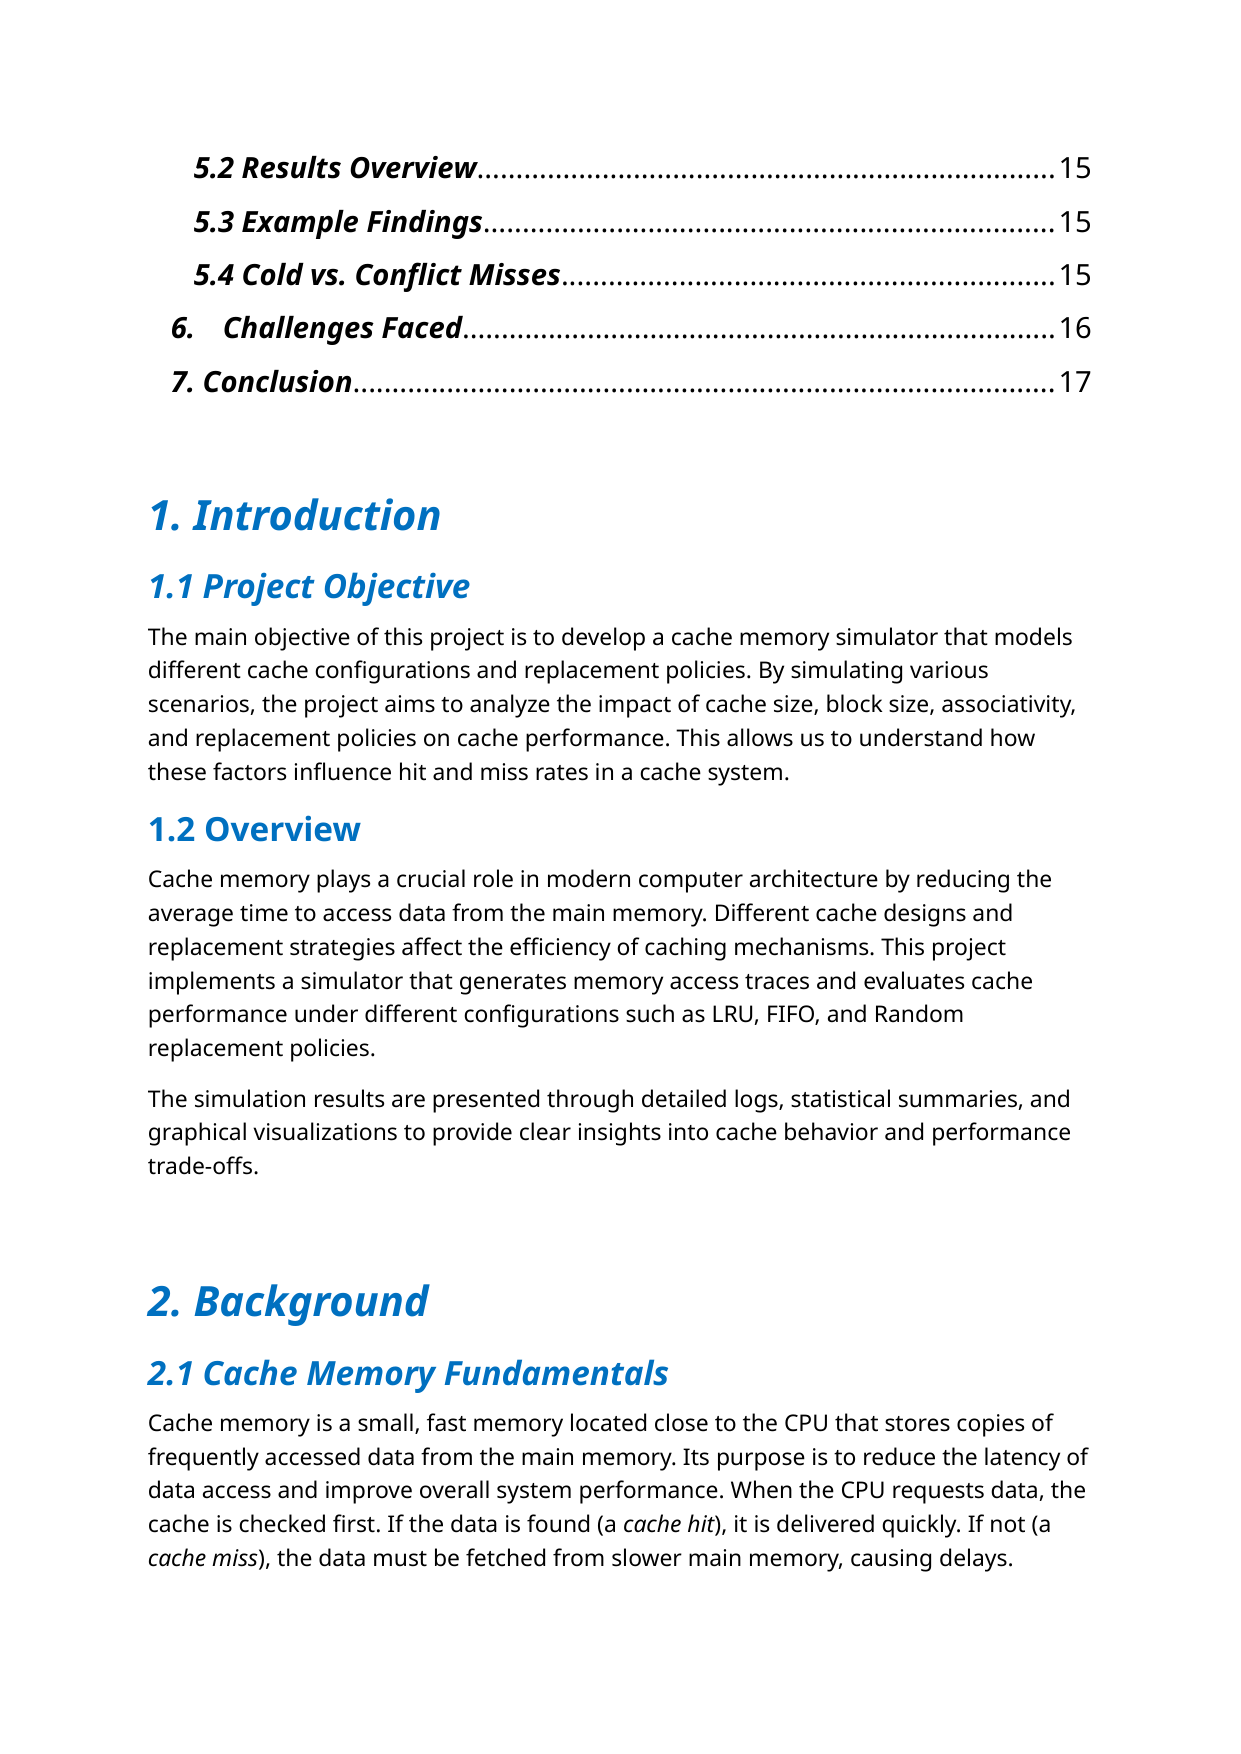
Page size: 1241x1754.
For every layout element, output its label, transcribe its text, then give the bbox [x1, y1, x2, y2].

text The main objective of this project is to develop a cache memory simulator that models different cache configurations and replacement policies. By simulating various scenarios, the project aims to analyze the impact of cache size, block size, associativity, and replacement policies on cache performance. This allows us to understand how these factors influence hit and miss rates in a cache system. [148, 621, 1093, 787]
text Cache memory plays a crucial role in modern computer architecture by reducing the average time to access data from the main memory. Different cache designs and replacement strategies affect the efficiency of caching mechanisms. This project implements a simulator that generates memory access traces and evaluates cache performance under different configurations such as LRU, FIFO, and Random replacement policies. [148, 863, 1093, 1063]
subtitle 1.2 Overview [148, 806, 1093, 851]
subtitle 2.1 Cache Memory Fundamentals [148, 1349, 1093, 1395]
subtitle 2. Background [148, 1272, 1093, 1328]
text The simulation results are presented through detailed logs, statistical summaries, and graphical visualizations to provide clear insights into cache behavior and performance trade-offs. [148, 1082, 1093, 1181]
subtitle 1.1 Project Objective [148, 563, 1093, 609]
subtitle 1. Introduction [148, 485, 1093, 542]
text Cache memory is a small, fast memory located close to the CPU that stores copies of frequently accessed data from the main memory. Its purpose is to reduce the latency of data access and improve overall system performance. When the CPU requests data, the cache is checked first. If the data is found (a cache hit), it is delivered quickly. If not (a cache miss), the data must be fetched from slower main memory, causing delays. [148, 1407, 1093, 1573]
